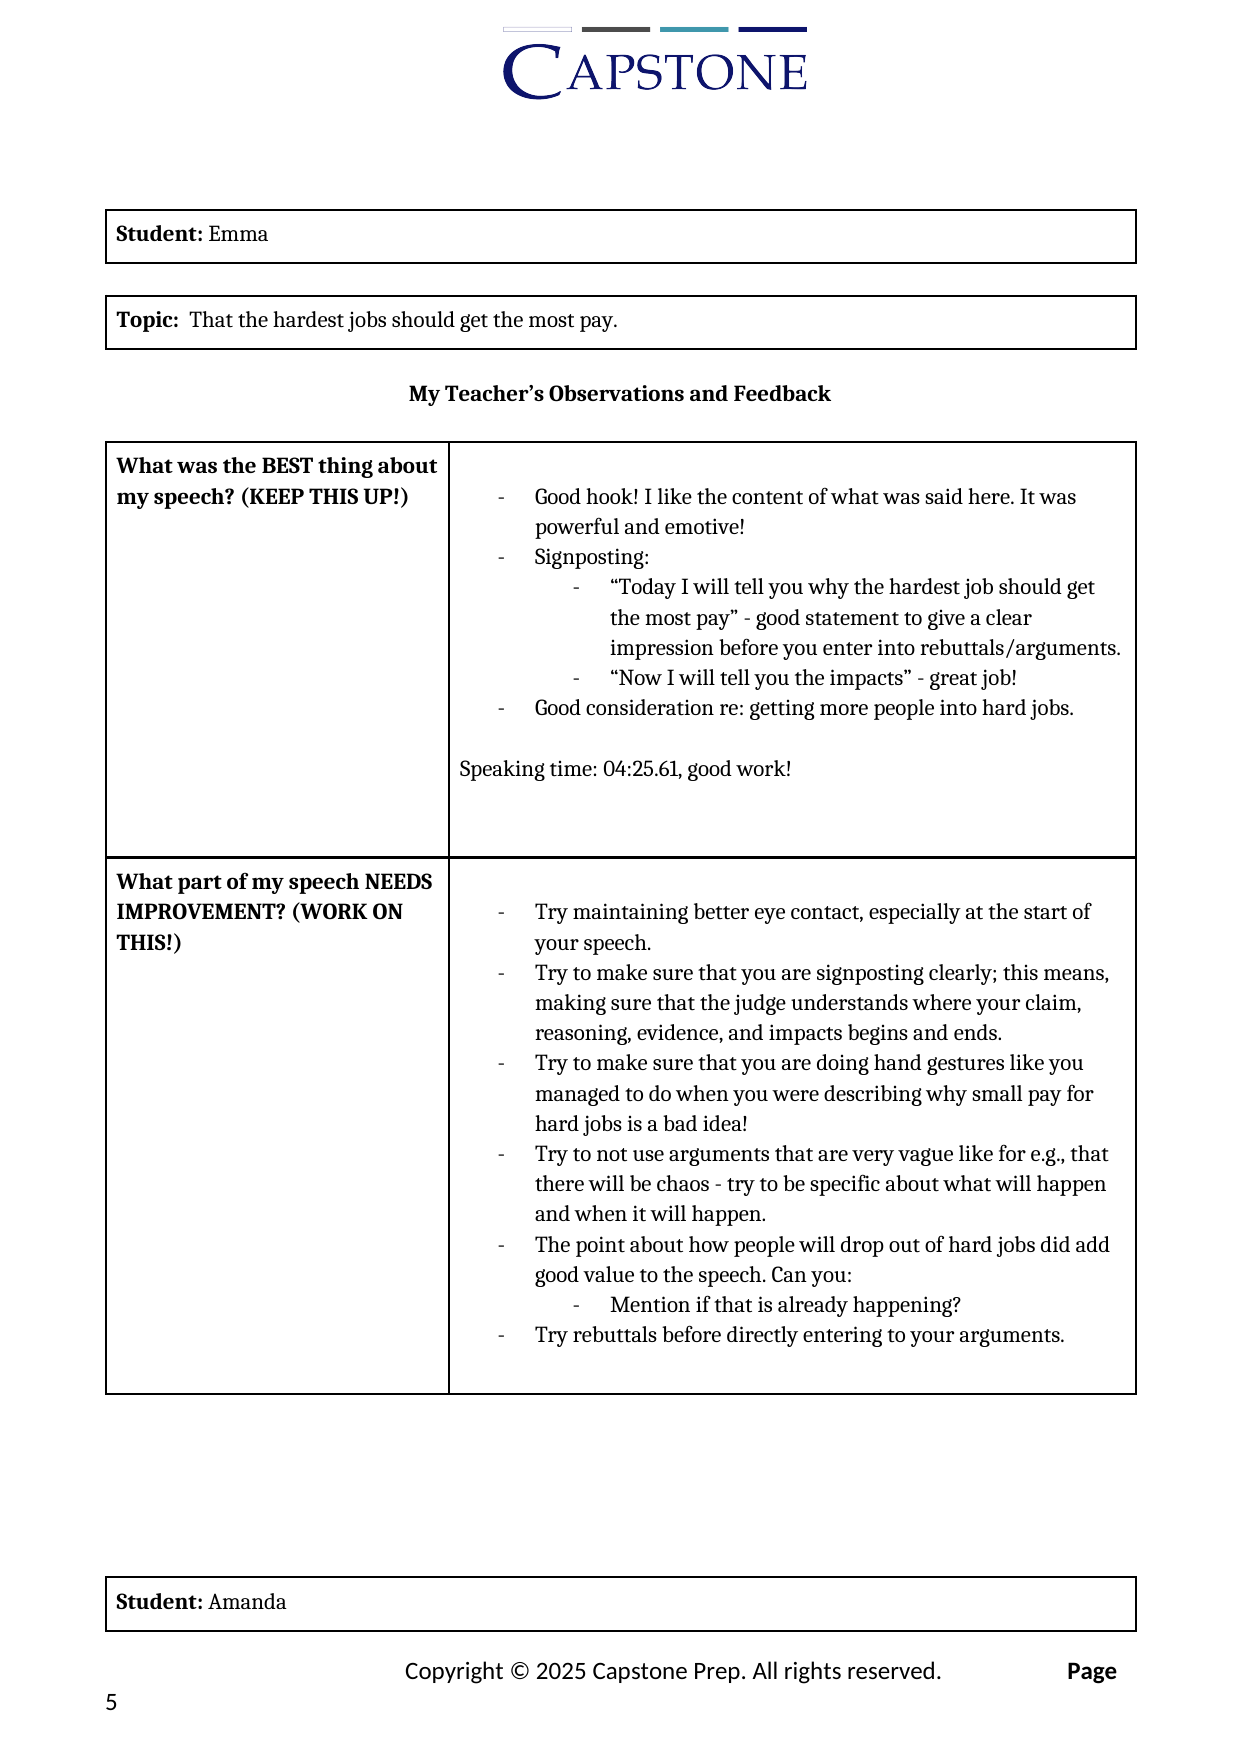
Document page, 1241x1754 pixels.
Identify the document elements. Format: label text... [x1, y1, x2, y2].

table_header Student: Amanda [107, 1578, 1135, 1630]
table_header Student: Emma [107, 211, 1135, 262]
table_cell What part of my speech NEEDS IMPROVEMENT? (WORK ON THIS!) [107, 859, 448, 1393]
table_header Topic: That the hardest jobs should get the most pay. [107, 297, 1135, 348]
text My Teacher’s Observations and Feedback [105, 380, 1135, 407]
table_header Good hook! I like the content of what was said here. It was powerful and emotive! Signposting: “Today I will tell you why the hardest job should get the most pay” - good statement to give a clear impression before you enter into rebuttals/arguments. “Now I will tell you the impacts” - great job! Good consideration re: getting more people into hard jobs. Speaking time: 04:25.61, good work! [450, 443, 1135, 856]
table_cell Try maintaining better eye contact, especially at the start of your speech. Try to make sure that you are signposting clearly; this means, making sure that the judge understands where your claim, reasoning, evidence, and impacts begins and ends. Try to make sure that you are doing hand gestures like you managed to do when you were describing why small pay for hard jobs is a bad idea! Try to not use arguments that are very vague like for e.g., that there will be chaos - try to be specific about what will happen and when it will happen. The point about how people will drop out of hard jobs did add good value to the speech. Can you: Mention if that is already happening? Try rebuttals before directly entering to your arguments. [450, 859, 1135, 1393]
picture [495, 18, 816, 106]
table_header What was the BEST thing about my speech? (KEEP THIS UP!) [107, 443, 448, 856]
